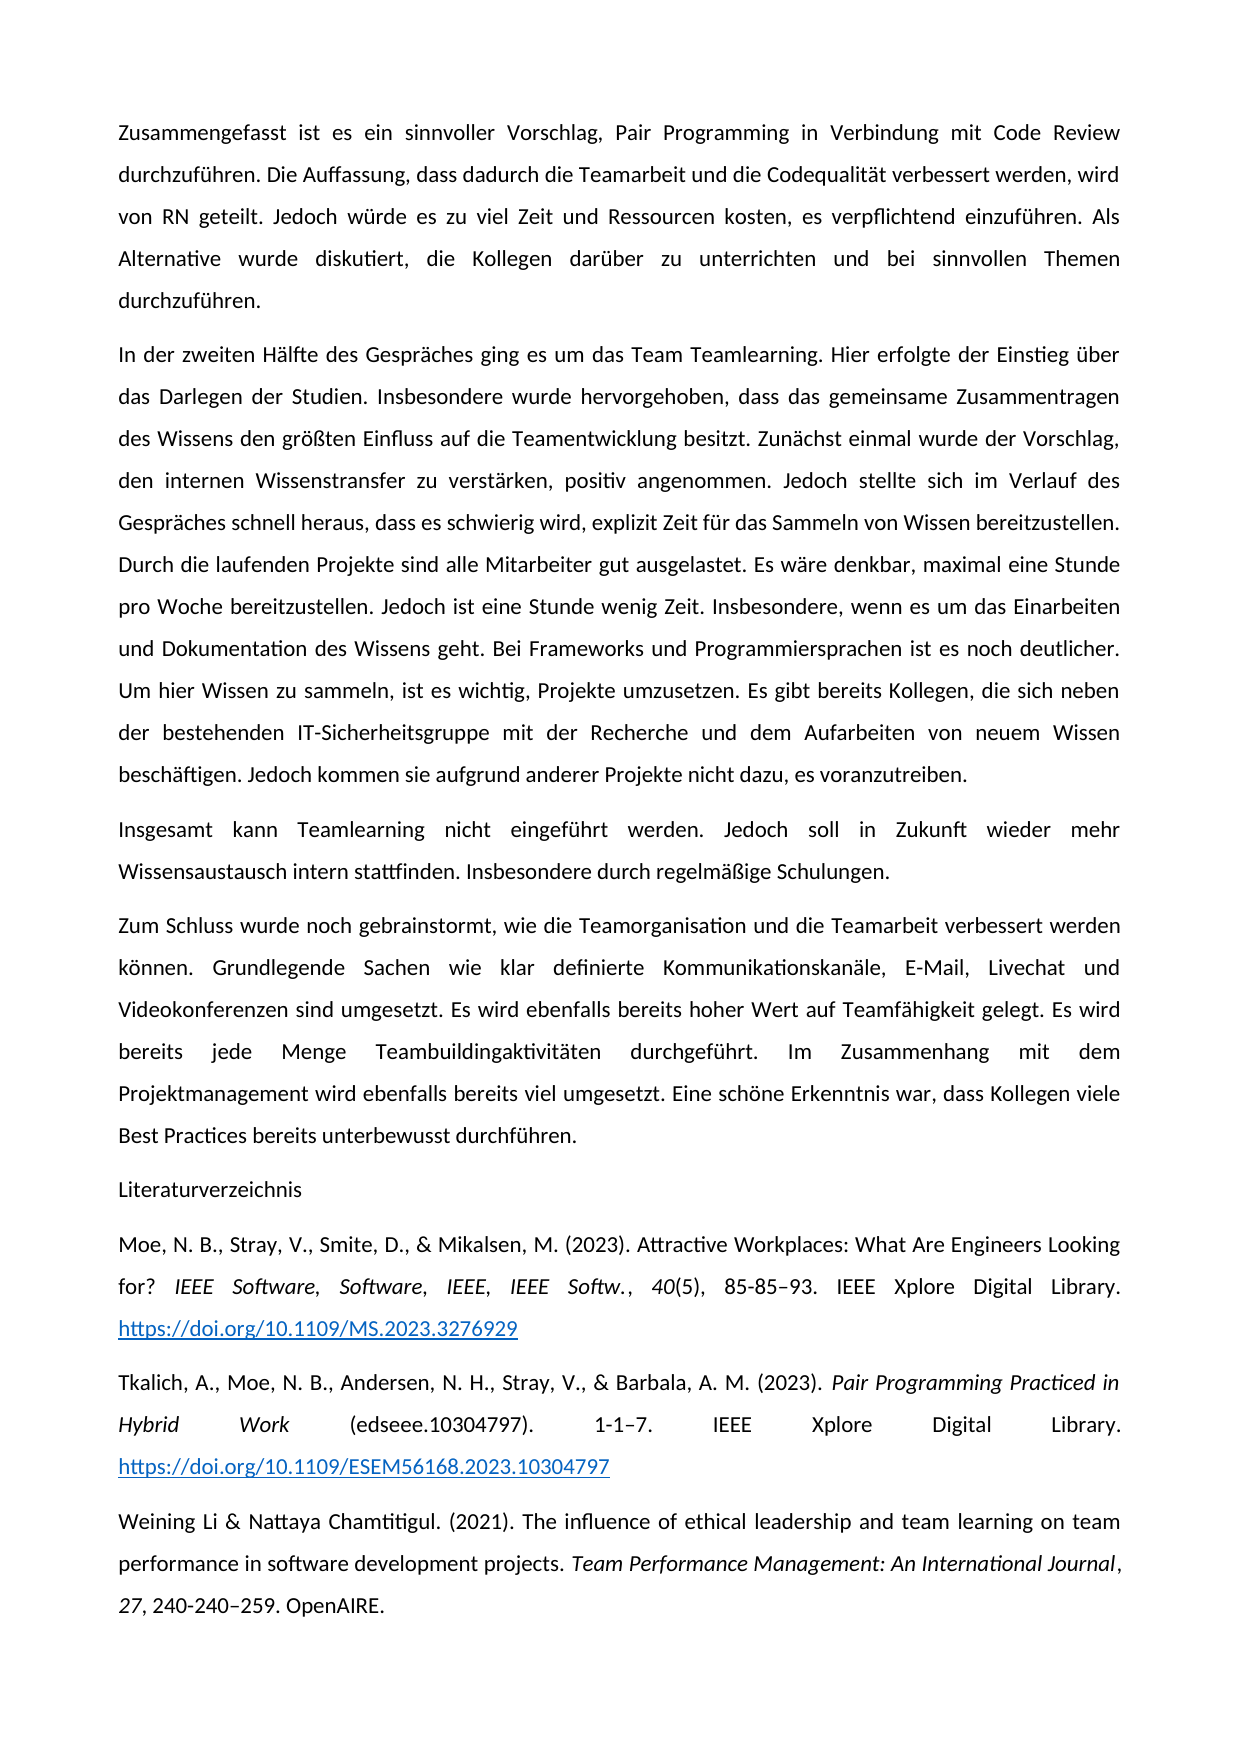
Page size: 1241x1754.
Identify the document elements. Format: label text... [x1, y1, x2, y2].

text Zum Schluss wurde noch gebrainstormt, wie die Teamorganisation und die Teamarbeit verbessert werden können. Grundlegende Sachen wie klar definierte Kommunikationskanäle, E-Mail, Livechat und Videokonferenzen sind umgesetzt. Es wird ebenfalls bereits hoher Wert auf Teamfähigkeit gelegt. Es wird bereits jede Menge Teambuildingaktivitäten durchgeführt. Im Zusammenhang mit dem Projektmanagement wird ebenfalls bereits viel umgesetzt. Eine schöne Erkenntnis war, dass Kollegen viele Best Practices bereits unterbewusst durchführen. [118, 911, 1122, 1149]
text Literaturverzeichnis [118, 1176, 1122, 1204]
text Moe, N. B., Stray, V., Smite, D., & Mikalsen, M. (2023). Attractive Workplaces: What Are Engineers Looking for? IEEE Software, Software, IEEE, IEEE Softw., 40(5), 85-85–93. IEEE Xplore Digital Library. https://doi.org/10.1109/MS.2023.3276929 [118, 1230, 1122, 1342]
text Zusammengefasst ist es ein sinnvoller Vorschlag, Pair Programming in Verbindung mit Code Review durchzuführen. Die Auffassung, dass dadurch die Teamarbeit und die Codequalität verbessert werden, wird von RN geteilt. Jedoch würde es zu viel Zeit und Ressourcen kosten, es verpflichtend einzuführen. Als Alternative wurde diskutiert, die Kollegen darüber zu unterrichten und bei sinnvollen Themen durchzuführen. [118, 118, 1122, 314]
text Tkalich, A., Moe, N. B., Andersen, N. H., Stray, V., & Barbala, A. M. (2023). Pair Programming Practiced in Hybrid Work (edseee.10304797). 1-1–7. IEEE Xplore Digital Library. https://doi.org/10.1109/ESEM56168.2023.10304797 [118, 1368, 1122, 1481]
text Weining Li & Nattaya Chamtitigul. (2021). The influence of ethical leadership and team learning on team performance in software development projects. Team Performance Management: An International Journal, 27, 240-240–259. OpenAIRE. [118, 1507, 1122, 1619]
text In der zweiten Hälfte des Gespräches ging es um das Team Teamlearning. Hier erfolgte der Einstieg über das Darlegen der Studien. Insbesondere wurde hervorgehoben, dass das gemeinsame Zusammentragen des Wissens den größten Einfluss auf die Teamentwicklung besitzt. Zunächst einmal wurde der Vorschlag, den internen Wissenstransfer zu verstärken, positiv angenommen. Jedoch stellte sich im Verlauf des Gespräches schnell heraus, dass es schwierig wird, explizit Zeit für das Sammeln von Wissen bereitzustellen. Durch die laufenden Projekte sind alle Mitarbeiter gut ausgelastet. Es wäre denkbar, maximal eine Stunde pro Woche bereitzustellen. Jedoch ist eine Stunde wenig Zeit. Insbesondere, wenn es um das Einarbeiten und Dokumentation des Wissens geht. Bei Frameworks und Programmiersprachen ist es noch deutlicher. Um hier Wissen zu sammeln, ist es wichtig, Projekte umzusetzen. Es gibt bereits Kollegen, die sich neben der bestehenden IT-Sicherheitsgruppe mit der Recherche und dem Aufarbeiten von neuem Wissen beschäftigen. Jedoch kommen sie aufgrund anderer Projekte nicht dazu, es voranzutreiben. [118, 341, 1122, 788]
text Insgesamt kann Teamlearning nicht eingeführt werden. Jedoch soll in Zukunft wieder mehr Wissensaustausch intern stattfinden. Insbesondere durch regelmäßige Schulungen. [118, 815, 1122, 885]
